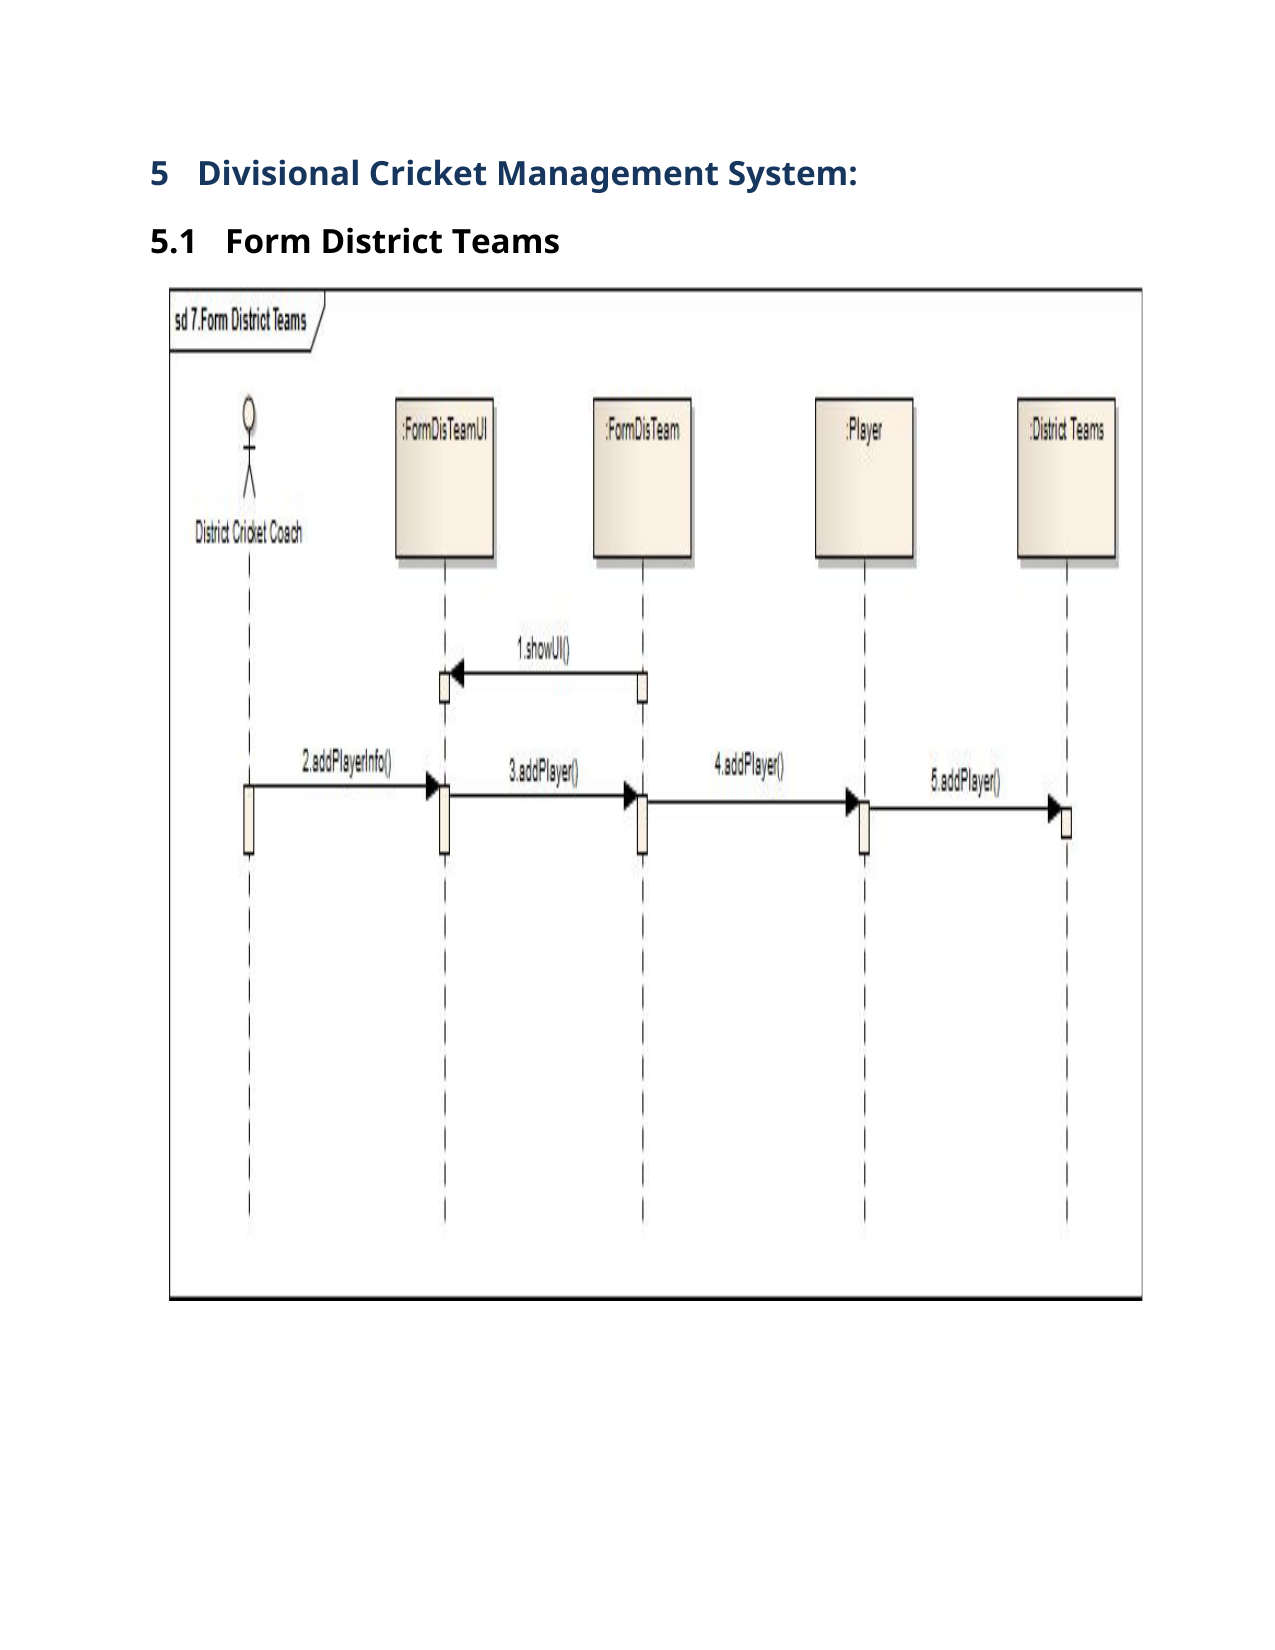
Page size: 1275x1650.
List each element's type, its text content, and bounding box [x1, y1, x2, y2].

picture [168, 286, 1143, 1301]
list Form District Teams [150, 218, 1125, 263]
list Divisional Cricket Management System: [150, 150, 1125, 195]
